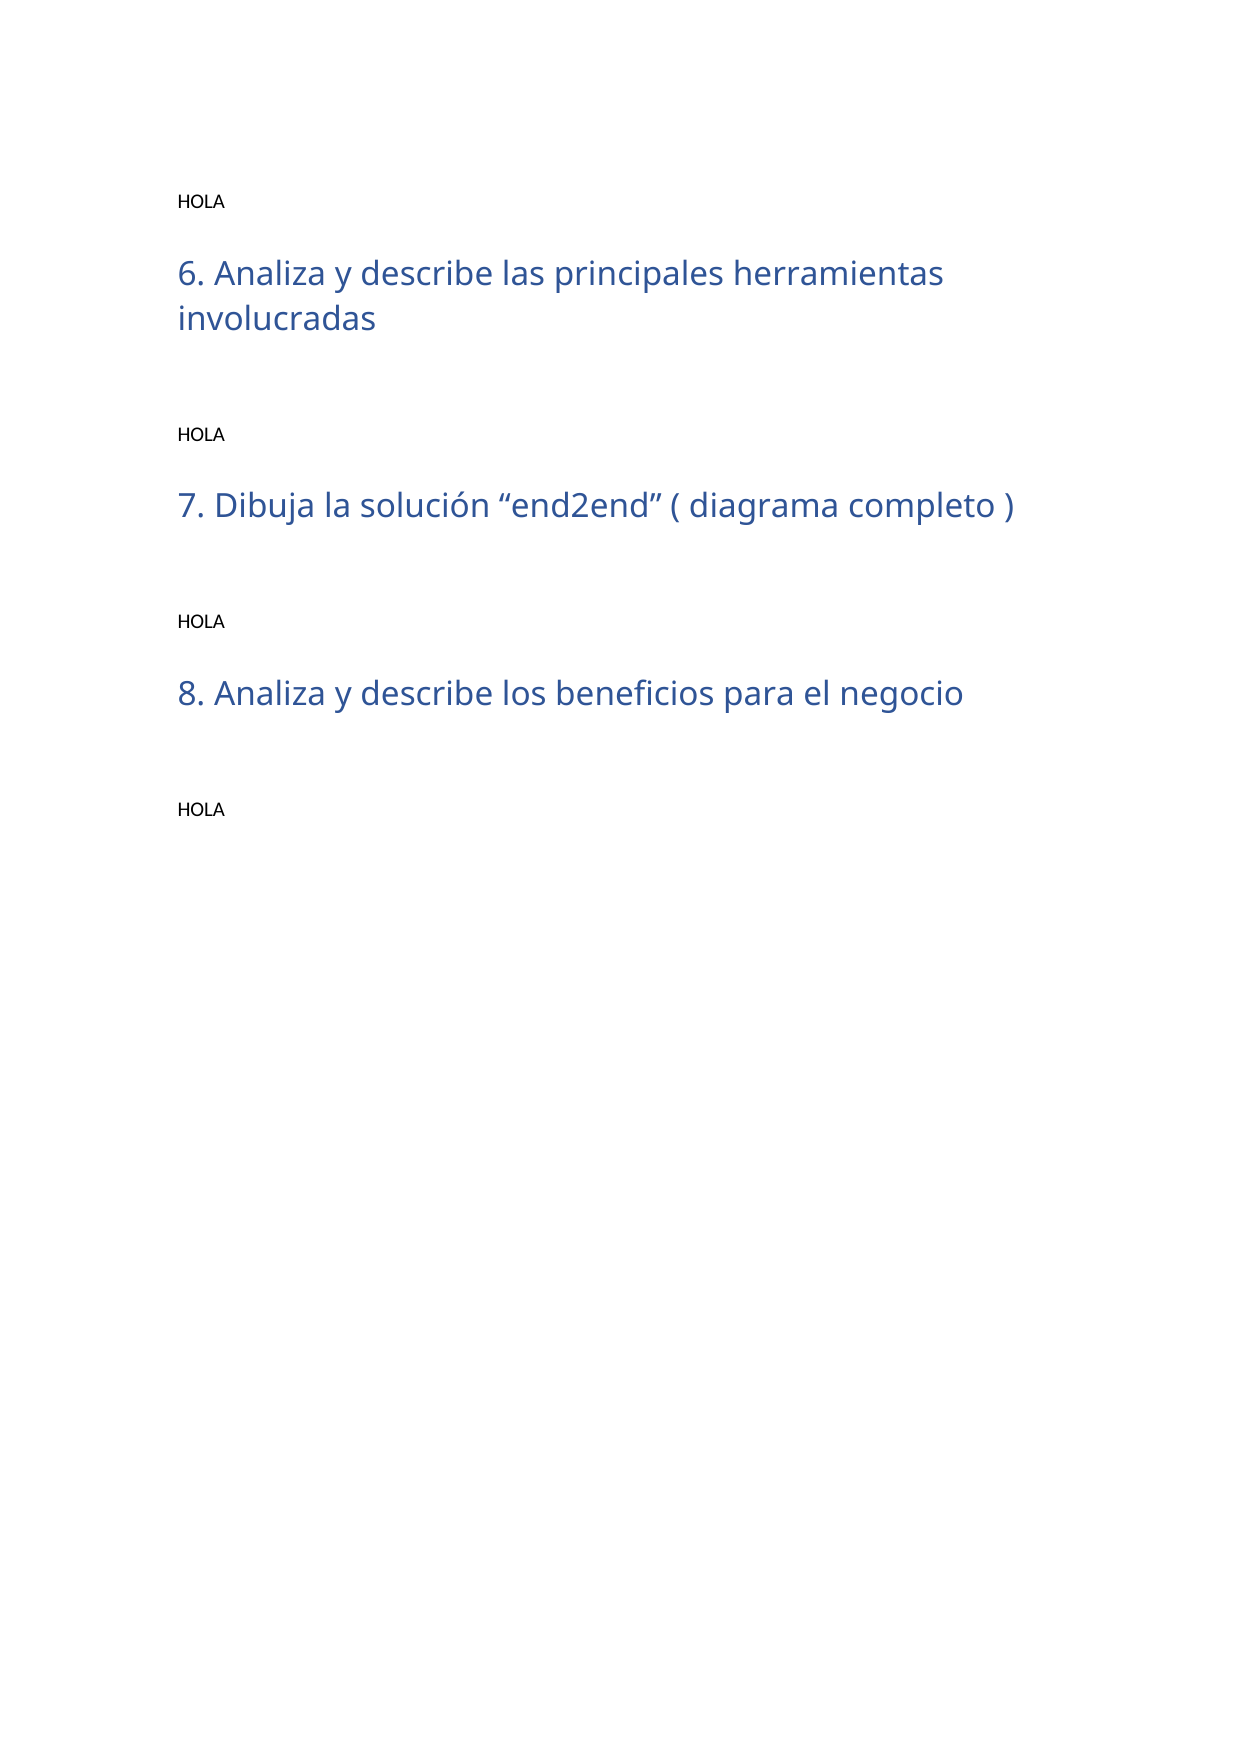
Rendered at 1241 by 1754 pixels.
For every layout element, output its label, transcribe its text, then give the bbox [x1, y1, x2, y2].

subtitle 6. Analiza y describe las principales herramientas involucradas [177, 249, 1063, 340]
text HOLA [177, 421, 1063, 446]
text HOLA [177, 188, 1063, 213]
subtitle 8. Analiza y describe los beneficios para el negocio [177, 670, 1063, 715]
text HOLA [177, 796, 1063, 821]
text HOLA [177, 608, 1063, 634]
subtitle 7. Dibuja la solución “end2end” ( diagrama completo ) [177, 482, 1063, 528]
